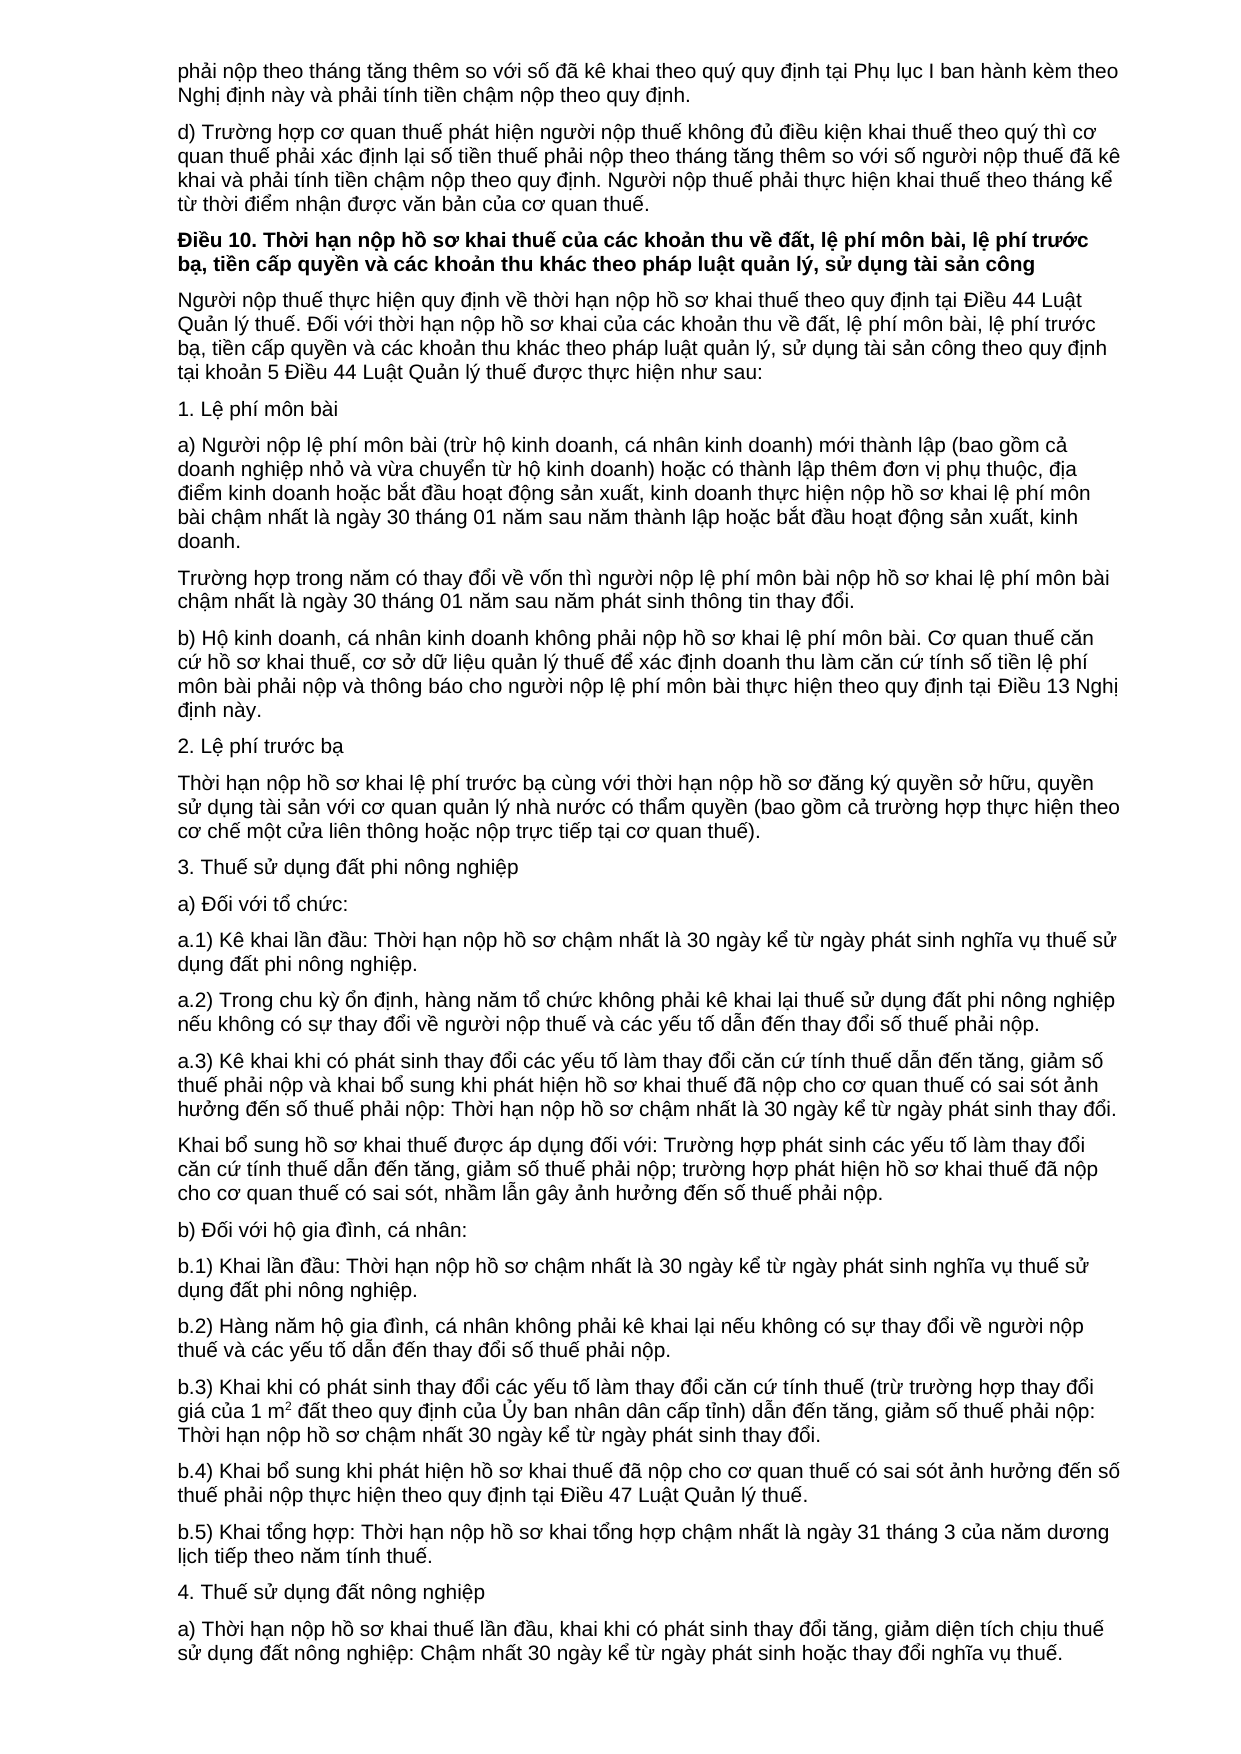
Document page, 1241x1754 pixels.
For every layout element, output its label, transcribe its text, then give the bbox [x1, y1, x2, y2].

text b.1) Khai lần đầu: Thời hạn nộp hồ sơ chậm nhất là 30 ngày kể từ ngày phát sinh nghĩa vụ thuế sử dụng đất phi nông nghiệp. [177, 1254, 1122, 1302]
text b.4) Khai bổ sung khi phát hiện hồ sơ khai thuế đã nộp cho cơ quan thuế có sai sót ảnh hưởng đến số thuế phải nộp thực hiện theo quy định tại Điều 47 Luật Quản lý thuế. [177, 1459, 1122, 1507]
text 4. Thuế sử dụng đất nông nghiệp [177, 1580, 1122, 1604]
text Thời hạn nộp hồ sơ khai lệ phí trước bạ cùng với thời hạn nộp hồ sơ đăng ký quyền sở hữu, quyền sử dụng tài sản với cơ quan quản lý nhà nước có thẩm quyền (bao gồm cả trường hợp thực hiện theo cơ chế một cửa liên thông hoặc nộp trực tiếp tại cơ quan thuế). [177, 771, 1122, 842]
text 1. Lệ phí môn bài [177, 397, 1122, 421]
text a) Thời hạn nộp hồ sơ khai thuế lần đầu, khai khi có phát sinh thay đổi tăng, giảm diện tích chịu thuế sử dụng đất nông nghiệp: Chậm nhất 30 ngày kể từ ngày phát sinh hoặc thay đổi nghĩa vụ thuế. [177, 1616, 1122, 1664]
text b.2) Hàng năm hộ gia đình, cá nhân không phải kê khai lại nếu không có sự thay đổi về người nộp thuế và các yếu tố dẫn đến thay đổi số thuế phải nộp. [177, 1314, 1122, 1362]
text 2. Lệ phí trước bạ [177, 734, 1122, 758]
text a.3) Kê khai khi có phát sinh thay đổi các yếu tố làm thay đổi căn cứ tính thuế dẫn đến tăng, giảm số thuế phải nộp và khai bổ sung khi phát hiện hồ sơ khai thuế đã nộp cho cơ quan thuế có sai sót ảnh hưởng đến số thuế phải nộp: Thời hạn nộp hồ sơ chậm nhất là 30 ngày kể từ ngày phát sinh thay đổi. [177, 1049, 1122, 1121]
text a) Đối với tổ chức: [177, 891, 1122, 915]
text b.3) Khai khi có phát sinh thay đổi các yếu tố làm thay đổi căn cứ tính thuế (trừ trường hợp thay đổi giá của 1 m2 đất theo quy định của Ủy ban nhân dân cấp tỉnh) dẫn đến tăng, giảm số thuế phải nộp: Thời hạn nộp hồ sơ chậm nhất 30 ngày kể từ ngày phát sinh thay đổi. [177, 1375, 1122, 1447]
text a.1) Kê khai lần đầu: Thời hạn nộp hồ sơ chậm nhất là 30 ngày kể từ ngày phát sinh nghĩa vụ thuế sử dụng đất phi nông nghiệp. [177, 928, 1122, 976]
text a.2) Trong chu kỳ ổn định, hàng năm tổ chức không phải kê khai lại thuế sử dụng đất phi nông nghiệp nếu không có sự thay đổi về người nộp thuế và các yếu tố dẫn đến thay đổi số thuế phải nộp. [177, 988, 1122, 1036]
text Điều 10. Thời hạn nộp hồ sơ khai thuế của các khoản thu về đất, lệ phí môn bài, lệ phí trước bạ, tiền cấp quyền và các khoản thu khác theo pháp luật quản lý, sử dụng tài sản công [177, 228, 1122, 276]
text b.5) Khai tổng hợp: Thời hạn nộp hồ sơ khai tổng hợp chậm nhất là ngày 31 tháng 3 của năm dương lịch tiếp theo năm tính thuế. [177, 1519, 1122, 1567]
text Khai bổ sung hồ sơ khai thuế được áp dụng đối với: Trường hợp phát sinh các yếu tố làm thay đổi căn cứ tính thuế dẫn đến tăng, giảm số thuế phải nộp; trường hợp phát hiện hồ sơ khai thuế đã nộp cho cơ quan thuế có sai sót, nhầm lẫn gây ảnh hưởng đến số thuế phải nộp. [177, 1133, 1122, 1205]
text a) Người nộp lệ phí môn bài (trừ hộ kinh doanh, cá nhân kinh doanh) mới thành lập (bao gồm cả doanh nghiệp nhỏ và vừa chuyển từ hộ kinh doanh) hoặc có thành lập thêm đơn vị phụ thuộc, địa điểm kinh doanh hoặc bắt đầu hoạt động sản xuất, kinh doanh thực hiện nộp hồ sơ khai lệ phí môn bài chậm nhất là ngày 30 tháng 01 năm sau năm thành lập hoặc bắt đầu hoạt động sản xuất, kinh doanh. [177, 433, 1122, 553]
text b) Đối với hộ gia đình, cá nhân: [177, 1217, 1122, 1241]
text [177, 59, 1122, 107]
text d) Trường hợp cơ quan thuế phát hiện người nộp thuế không đủ điều kiện khai thuế theo quý thì cơ quan thuế phải xác định lại số tiền thuế phải nộp theo tháng tăng thêm so với số người nộp thuế đã kê khai và phải tính tiền chậm nộp theo quy định. Người nộp thuế phải thực hiện khai thuế theo tháng kể từ thời điểm nhận được văn bản của cơ quan thuế. [177, 119, 1122, 215]
text b) Hộ kinh doanh, cá nhân kinh doanh không phải nộp hồ sơ khai lệ phí môn bài. Cơ quan thuế căn cứ hồ sơ khai thuế, cơ sở dữ liệu quản lý thuế để xác định doanh thu làm căn cứ tính số tiền lệ phí môn bài phải nộp và thông báo cho người nộp lệ phí môn bài thực hiện theo quy định tại Điều 13 Nghị định này. [177, 626, 1122, 722]
text 3. Thuế sử dụng đất phi nông nghiệp [177, 855, 1122, 879]
text Trường hợp trong năm có thay đổi về vốn thì người nộp lệ phí môn bài nộp hồ sơ khai lệ phí môn bài chậm nhất là ngày 30 tháng 01 năm sau năm phát sinh thông tin thay đổi. [177, 565, 1122, 613]
text Người nộp thuế thực hiện quy định về thời hạn nộp hồ sơ khai thuế theo quy định tại Điều 44 Luật Quản lý thuế. Đối với thời hạn nộp hồ sơ khai của các khoản thu về đất, lệ phí môn bài, lệ phí trước bạ, tiền cấp quyền và các khoản thu khác theo pháp luật quản lý, sử dụng tài sản công theo quy định tại khoản 5 Điều 44 Luật Quản lý thuế được thực hiện như sau: [177, 288, 1122, 384]
